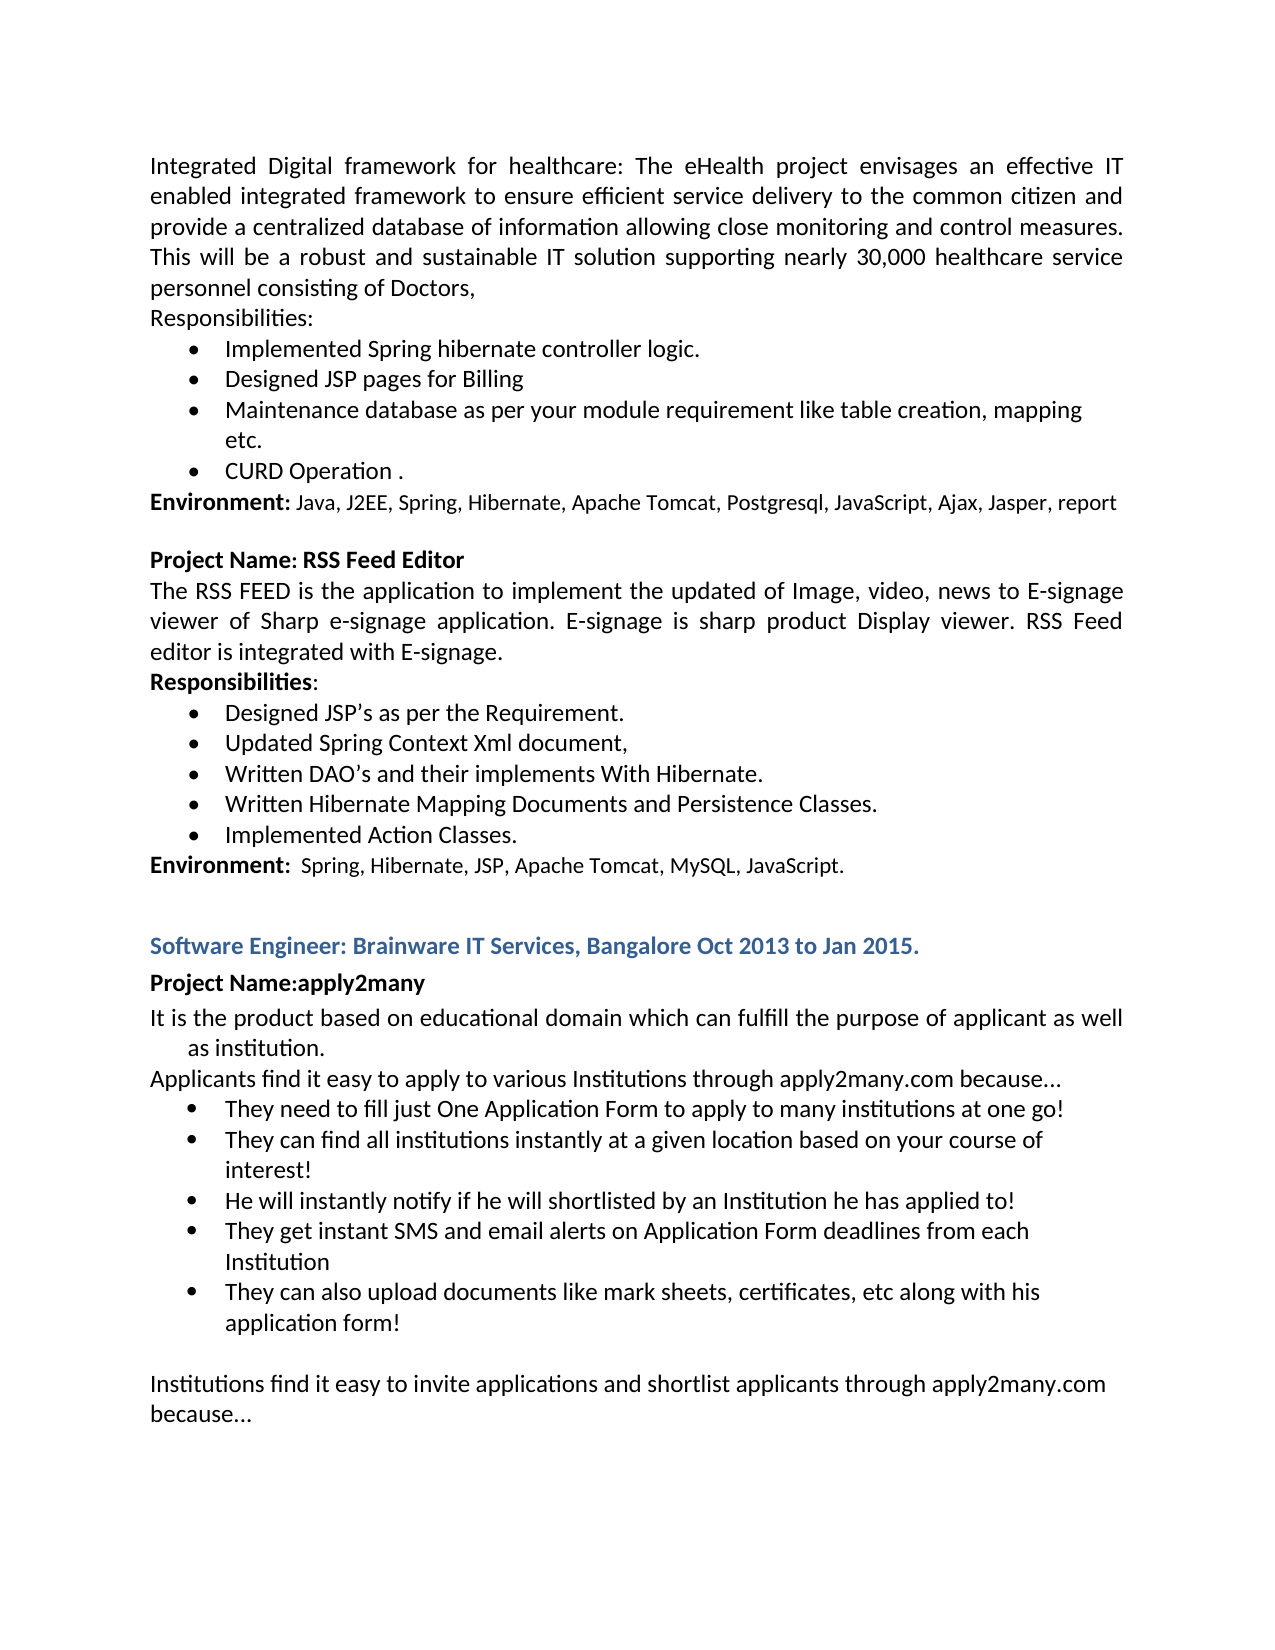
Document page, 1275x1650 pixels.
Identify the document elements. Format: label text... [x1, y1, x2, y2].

list They can also upload documents like mark sheets, certificates, etc along with his application form! [187, 1276, 1125, 1337]
list They get instant SMS and email alerts on Application Form deadlines from each Institution [187, 1215, 1125, 1276]
text Applicants find it easy to apply to various Institutions through apply2many.com because... [150, 1063, 1125, 1093]
list They can find all institutions instantly at a given location based on your course of interest! [187, 1124, 1125, 1185]
list CURD Operation . [187, 455, 1125, 486]
list Maintenance database as per your module requirement like table creation, mapping etc. [187, 394, 1125, 455]
list Written Hibernate Mapping Documents and Persistence Classes. [187, 788, 1125, 819]
text Project Name: RSS Feed Editor [150, 544, 1125, 575]
list He will instantly notify if he will shortlisted by an Institution he has applied to! [187, 1185, 1125, 1215]
text Responsibilities: [150, 303, 1125, 333]
text The RSS FEED is the application to implement the updated of Image, video, news to E-signage viewer of Sharp e-signage application. E-signage is sharp product Display viewer. RSS Feed editor is integrated with E-signage. [150, 575, 1125, 666]
list Updated Spring Context Xml document, [187, 727, 1125, 758]
list Written DAO’s and their implements With Hibernate. [187, 758, 1125, 788]
list They need to fill just One Application Form to apply to many institutions at one go! [187, 1093, 1125, 1124]
list Implemented Action Classes. [187, 819, 1125, 849]
text Software Engineer: Brainware IT Services, Bangalore Oct 2013 to Jan 2015. [150, 930, 1125, 961]
text Environment: Spring, Hibernate, JSP, Apache Tomcat, MySQL, JavaScript. [150, 849, 1125, 880]
text Integrated Digital framework for healthcare: The eHealth project envisages an effective IT enabled integrated framework to ensure efficient service delivery to the common citizen and provide a centralized database of information allowing close monitoring and control measures. This will be a robust and sustainable IT solution supporting nearly 30,000 healthcare service personnel consisting of Doctors, [150, 150, 1125, 303]
text It is the product based on educational domain which can fulfill the purpose of applicant as well as institution. [150, 1002, 1125, 1063]
list Designed JSP pages for Billing [187, 364, 1125, 394]
list Designed JSP’s as per the Requirement. [187, 697, 1125, 727]
list Implemented Spring hibernate controller logic. [187, 333, 1125, 364]
text Institutions find it easy to invite applications and shortlist applicants through apply2many.com because... [150, 1368, 1125, 1429]
text Responsibilities: [150, 666, 1125, 697]
text Environment: Java, J2EE, Spring, Hibernate, Apache Tomcat, Postgresql, JavaScript, Ajax, Jasper, report [150, 486, 1125, 516]
text Project Name:apply2many [150, 967, 1125, 998]
